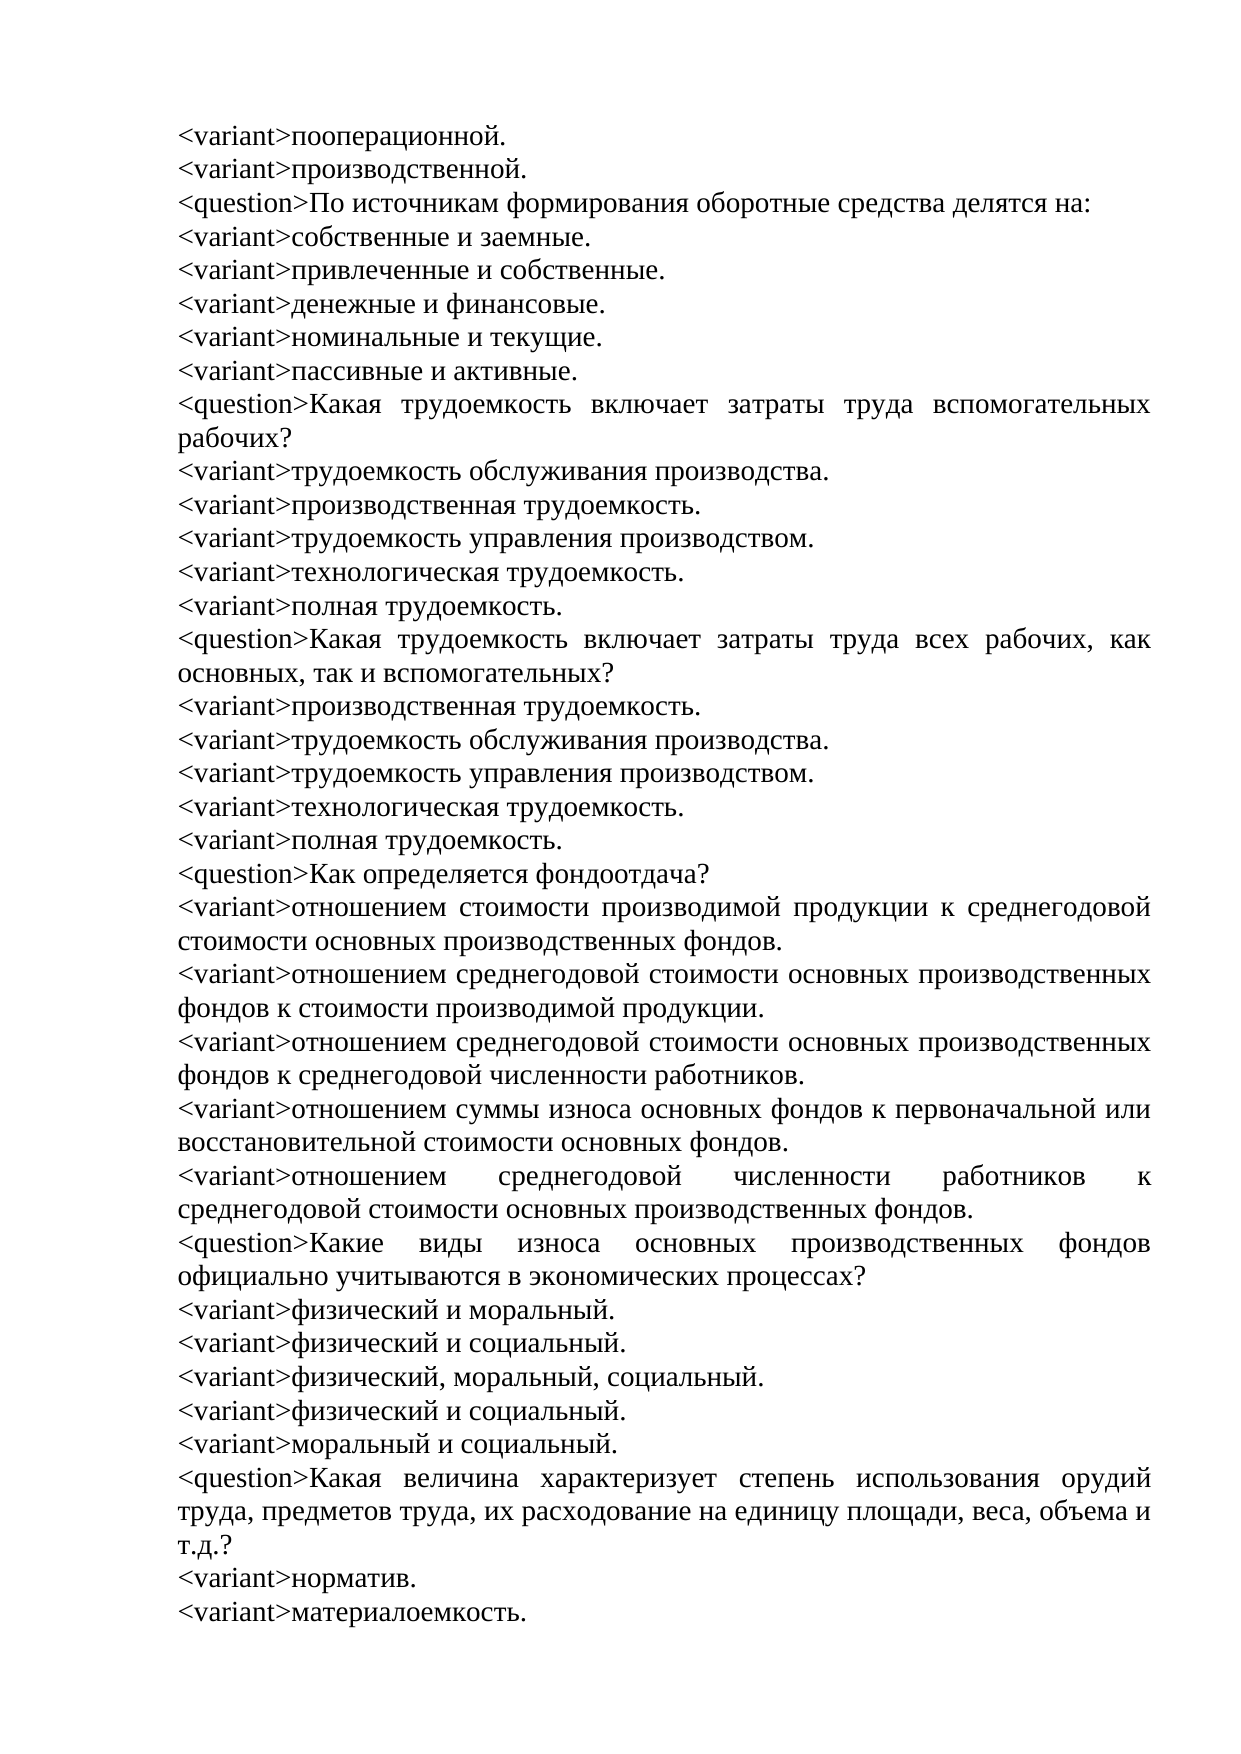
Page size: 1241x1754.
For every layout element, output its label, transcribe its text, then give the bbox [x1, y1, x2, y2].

text <variant>трудоемкость управления производством. [177, 521, 1152, 554]
text <variant>отношением среднегодовой численности работников к среднегодовой стоимости основных производственных фондов. [177, 1158, 1152, 1225]
text <variant>отношением среднегодовой стоимости основных производственных фондов к среднегодовой численности работников. [177, 1024, 1152, 1091]
text <question>Какие виды износа основных производственных фондов официально учитываются в экономических процессах? [177, 1225, 1152, 1292]
text <variant>физический и моральный. [177, 1292, 1152, 1326]
text <variant>полная трудоемкость. [177, 588, 1152, 621]
text <variant>номинальные и текущие. [177, 319, 1152, 353]
text <variant>денежные и финансовые. [177, 286, 1152, 319]
text <question>Какая величина характеризует степень использования орудий труда, предметов труда, их расходование на единицу площади, веса, объема и т.д.? [177, 1460, 1152, 1560]
text <variant>производственная трудоемкость. [177, 487, 1152, 521]
text <variant>отношением стоимости производимой продукции к среднегодовой стоимости основных производственных фондов. [177, 889, 1152, 957]
text <variant>пассивные и активные. [177, 353, 1152, 386]
text <variant>полная трудоемкость. [177, 822, 1152, 856]
text <question>По источникам формирования оборотные средства делятся на: [177, 185, 1152, 219]
text <variant>производственная трудоемкость. [177, 688, 1152, 722]
text <variant>физический, моральный, социальный. [177, 1359, 1152, 1393]
text <variant>собственные и заемные. [177, 219, 1152, 252]
text <variant>отношением среднегодовой стоимости основных производственных фондов к стоимости производимой продукции. [177, 957, 1152, 1024]
text <variant>физический и социальный. [177, 1393, 1152, 1426]
text <variant>трудоемкость управления производством. [177, 755, 1152, 789]
text <variant>материалоемкость. [177, 1594, 1152, 1627]
text <variant>технологическая трудоемкость. [177, 554, 1152, 588]
text <variant>моральный и социальный. [177, 1426, 1152, 1460]
text <variant>трудоемкость обслуживания производства. [177, 722, 1152, 755]
text <question>Как определяется фондоотдача? [177, 856, 1152, 889]
text <variant>отношением суммы износа основных фондов к первоначальной или восстановительной стоимости основных фондов. [177, 1091, 1152, 1158]
text <variant>производственной. [177, 152, 1152, 185]
text <variant>физический и социальный. [177, 1326, 1152, 1359]
text <variant>трудоемкость обслуживания производства. [177, 453, 1152, 487]
text <question>Какая трудоемкость включает затраты труда вспомогательных рабочих? [177, 386, 1152, 453]
text <variant>норматив. [177, 1560, 1152, 1594]
text <variant>технологическая трудоемкость. [177, 789, 1152, 822]
text <variant>пооперационной. [177, 118, 1152, 152]
text <variant>привлеченные и собственные. [177, 252, 1152, 286]
text <question>Какая трудоемкость включает затраты труда всех рабочих, как основных, так и вспомогательных? [177, 621, 1152, 688]
